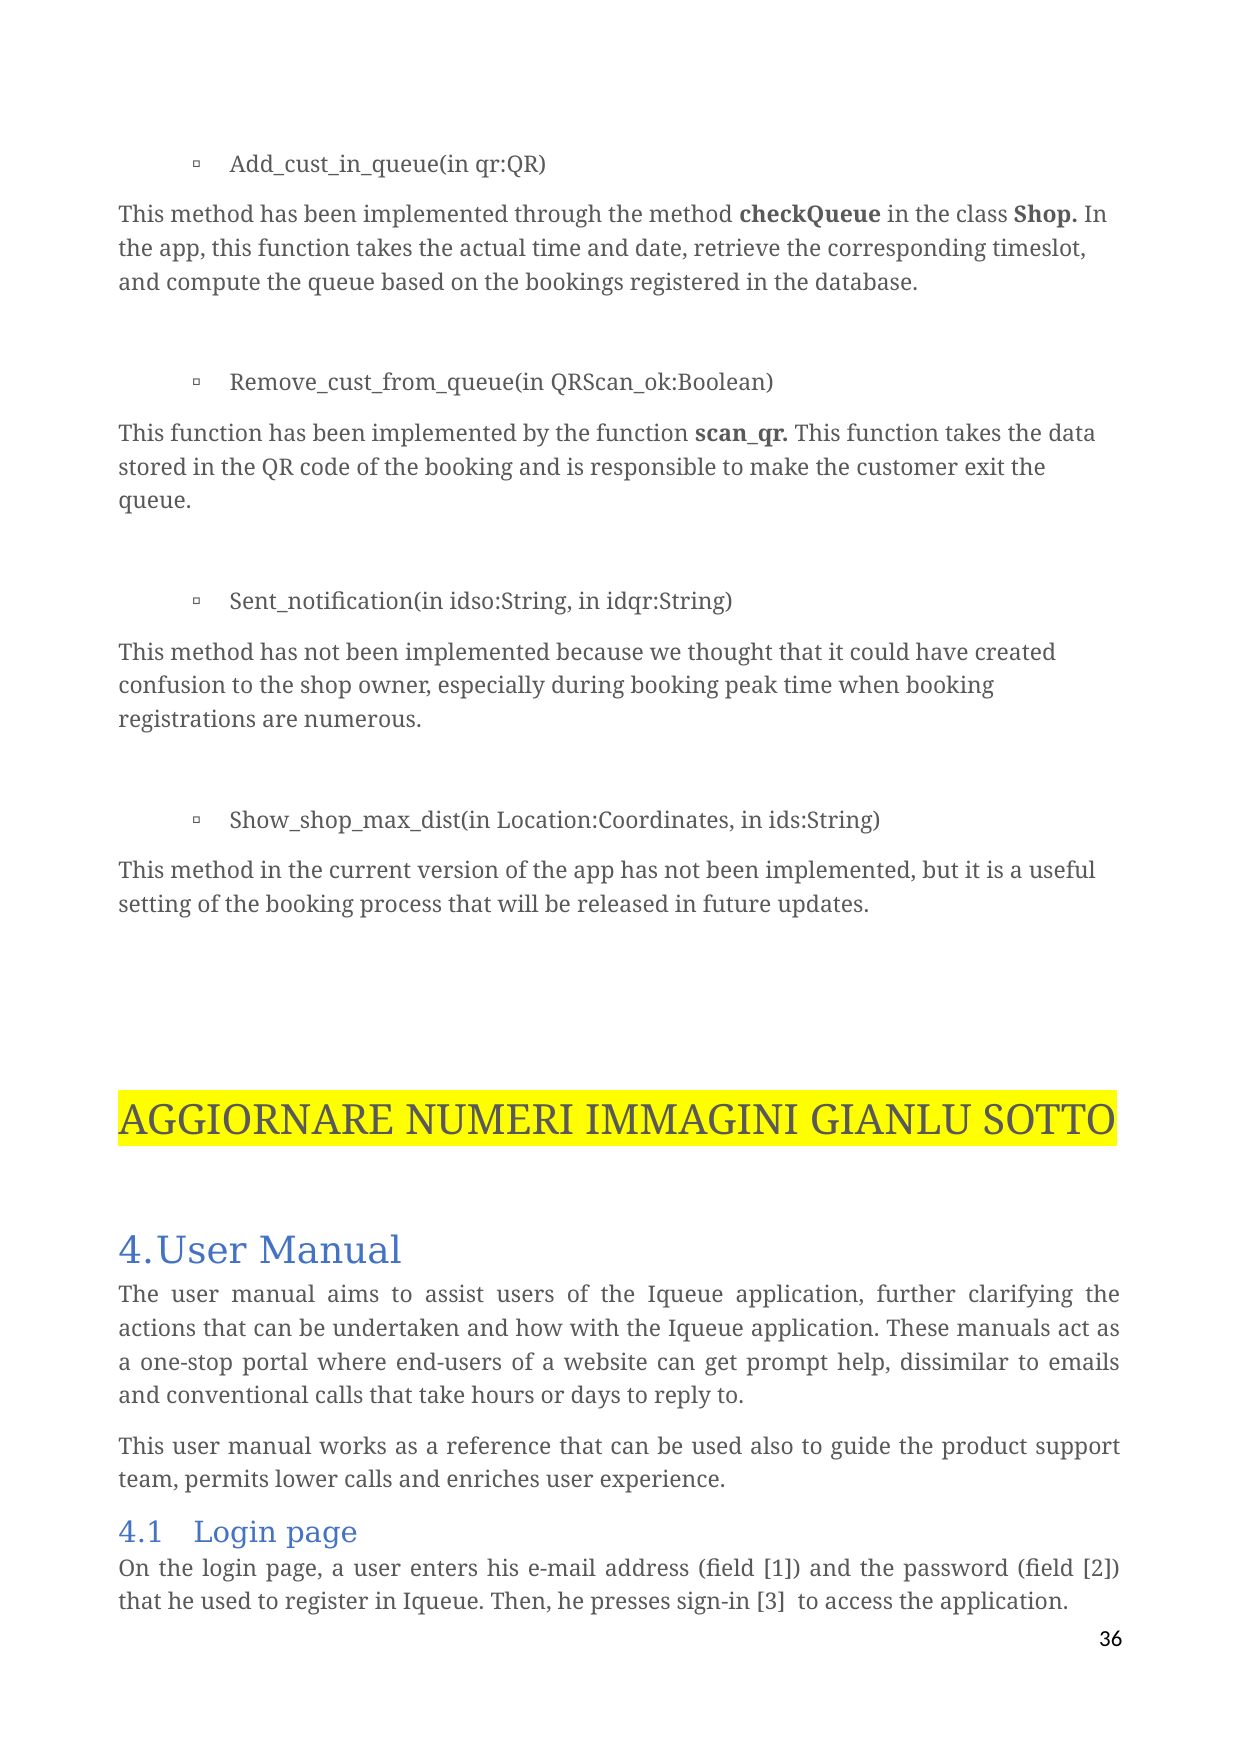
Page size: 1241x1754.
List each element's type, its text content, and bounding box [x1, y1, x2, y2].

text This function has been implemented by the function scan_qr. This function takes the data stored in the QR code of the booking and is responsible to make the customer exit the queue. [118, 417, 1122, 516]
text This method in the current version of the app has not been implemented, but it is a useful setting of the booking process that will be released in future updates. [118, 854, 1122, 919]
text On the login page, a user enters his e-mail address (field [1]) and the password (field [2]) that he used to register in Iqueue. Then, he presses sign-in [3] to access the application. [118, 1552, 1122, 1617]
subtitle Login page [118, 1514, 1122, 1549]
list Remove_cust_from_queue(in QRScan_ok:Boolean) [192, 366, 1122, 398]
list Add_cust_in_queue(in qr:QR) [192, 148, 1122, 179]
list Sent_notification(in idso:String, in idqr:String) [192, 585, 1122, 616]
text This user manual works as a reference that can be used also to guide the product support team, permits lower calls and enriches user experience. [118, 1430, 1122, 1495]
text This method has not been implemented because we thought that it could have created confusion to the shop owner, especially during booking peak time when booking registrations are numerous. [118, 636, 1122, 734]
list Show_shop_max_dist(in Location:Coordinates, in ids:String) [192, 804, 1122, 835]
subtitle User Manual [118, 1226, 780, 1271]
text The user manual aims to assist users of the Iqueue application, further clarifying the actions that can be undertaken and how with the Iqueue application. These manuals act as a one-stop portal where end-users of a website can get prompt help, dissimilar to emails and conventional calls that take hours or days to reply to. [118, 1278, 1122, 1411]
